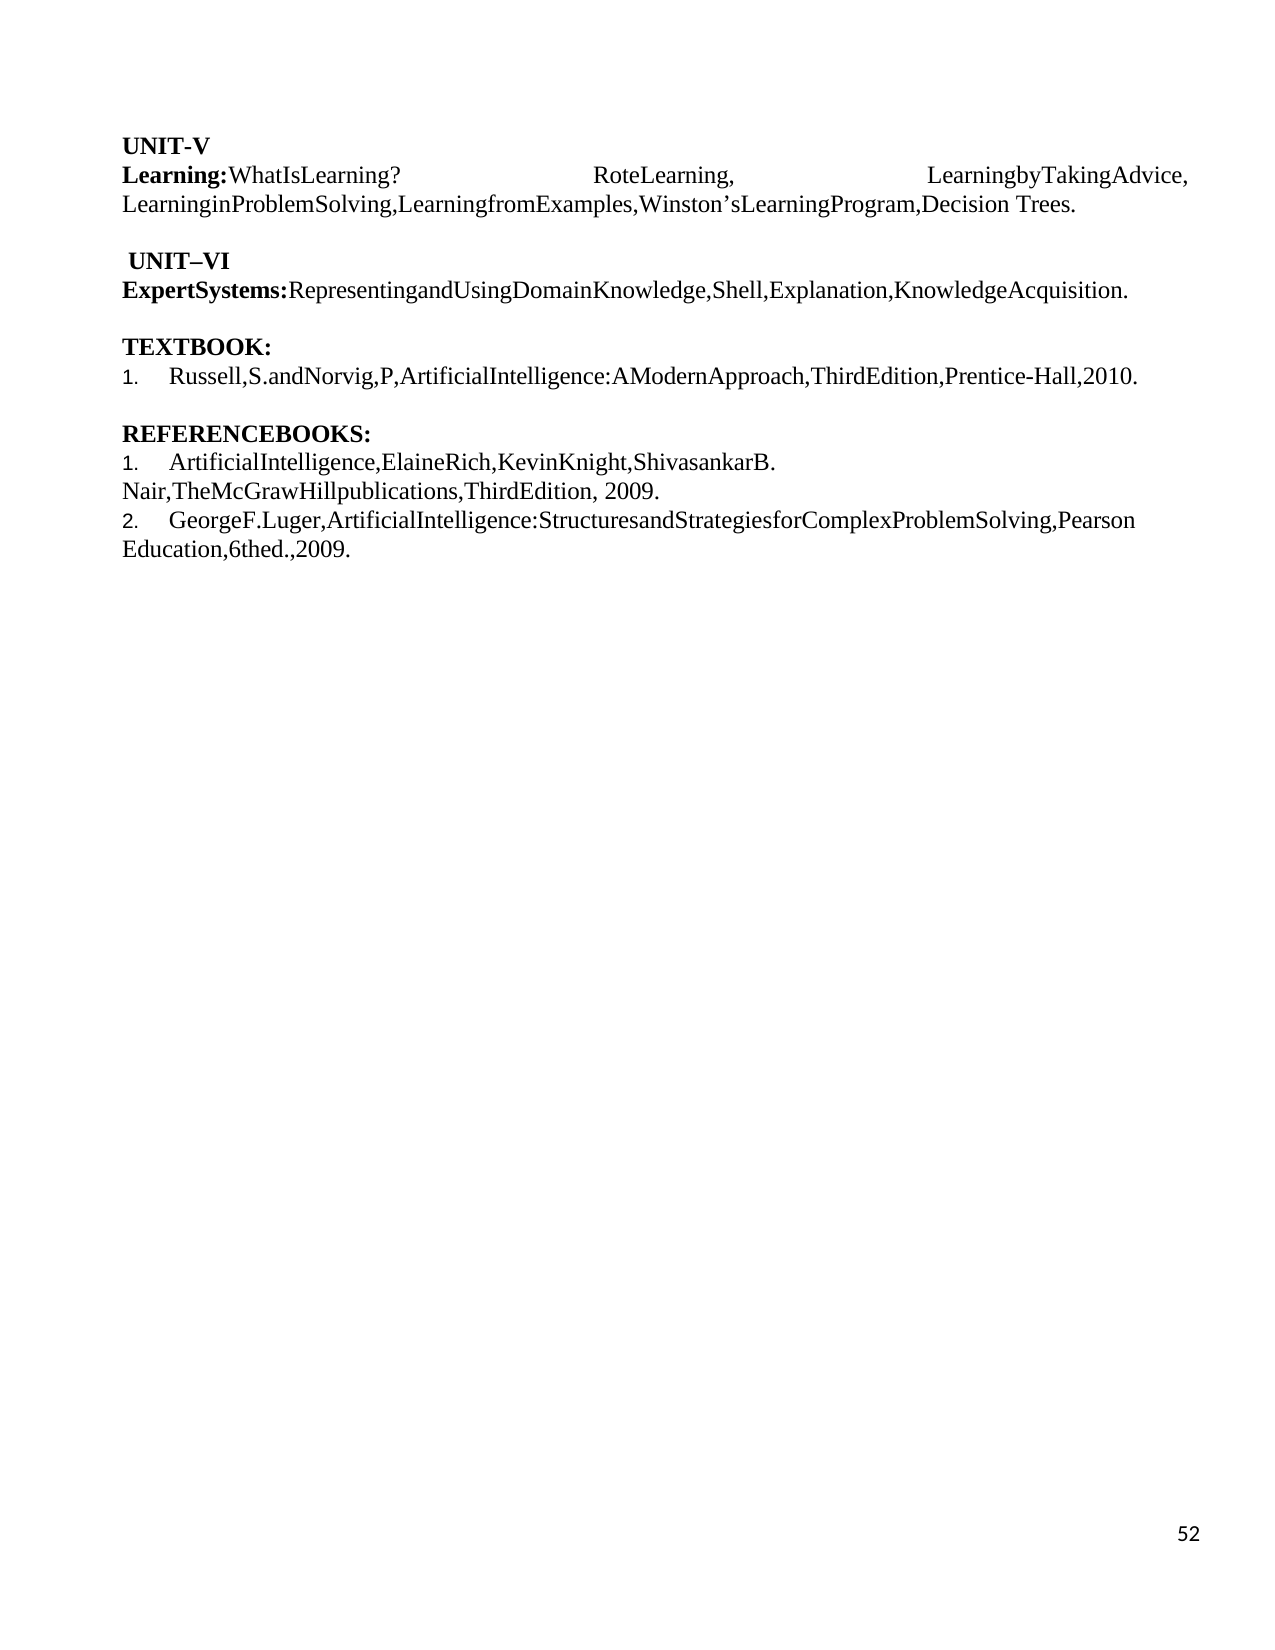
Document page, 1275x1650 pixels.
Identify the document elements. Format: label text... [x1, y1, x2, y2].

list ArtificialIntelligence,ElaineRich,KevinKnight,ShivasankarB. Nair,TheMcGrawHillpublications,ThirdEdition, 2009. [122, 447, 1188, 505]
subtitle UNIT–VI [122, 246, 1200, 275]
list Russell,S.andNorvig,P,ArtificialIntelligence:AModernApproach,ThirdEdition,Prentice-Hall,2010. [122, 361, 1188, 390]
subtitle UNIT-V [122, 131, 1200, 160]
subtitle TEXTBOOK: [122, 332, 1200, 361]
subtitle REFERENCEBOOKS: [122, 419, 1200, 447]
text ExpertSystems:RepresentingandUsingDomainKnowledge,Shell,Explanation,KnowledgeAcquisition. [122, 275, 1188, 304]
text Learning:WhatIsLearning? RoteLearning, LearningbyTakingAdvice, LearninginProblemSolving,LearningfromExamples,Winston’sLearningProgram,Decision Trees. [122, 160, 1188, 217]
list GeorgeF.Luger,ArtificialIntelligence:StructuresandStrategiesforComplexProblemSolving,Pearson Education,6thed.,2009. [122, 505, 1188, 562]
